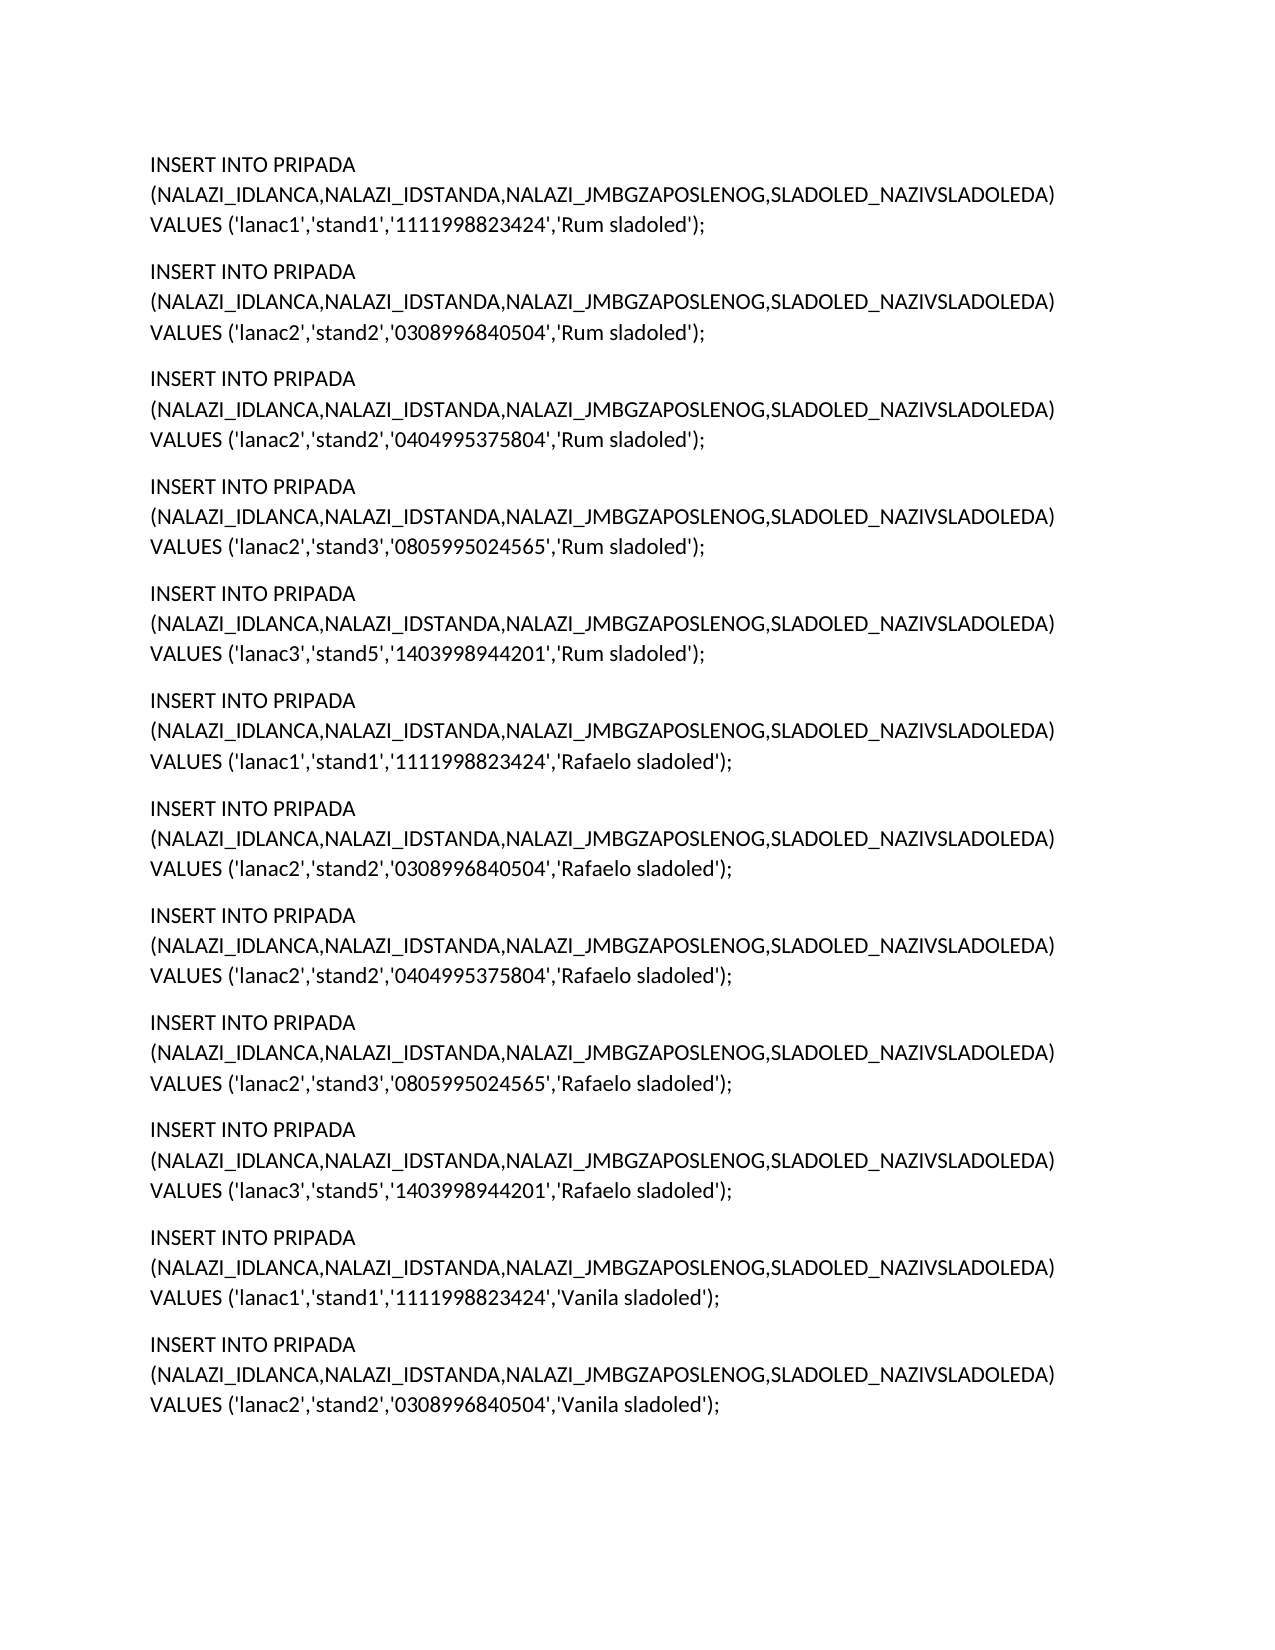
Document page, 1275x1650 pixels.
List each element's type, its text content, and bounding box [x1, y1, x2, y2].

text INSERT INTO PRIPADA (NALAZI_IDLANCA,NALAZI_IDSTANDA,NALAZI_JMBGZAPOSLENOG,SLADOLED_NAZIVSLADOLEDA) VALUES ('lanac1','stand1','1111998823424','Rafaelo sladoled'); [150, 686, 1125, 775]
text INSERT INTO PRIPADA (NALAZI_IDLANCA,NALAZI_IDSTANDA,NALAZI_JMBGZAPOSLENOG,SLADOLED_NAZIVSLADOLEDA) VALUES ('lanac2','stand3','0805995024565','Rafaelo sladoled'); [150, 1008, 1125, 1097]
text INSERT INTO PRIPADA (NALAZI_IDLANCA,NALAZI_IDSTANDA,NALAZI_JMBGZAPOSLENOG,SLADOLED_NAZIVSLADOLEDA) VALUES ('lanac2','stand2','0308996840504','Rafaelo sladoled'); [150, 794, 1125, 882]
text INSERT INTO PRIPADA (NALAZI_IDLANCA,NALAZI_IDSTANDA,NALAZI_JMBGZAPOSLENOG,SLADOLED_NAZIVSLADOLEDA) VALUES ('lanac2','stand2','0404995375804','Rafaelo sladoled'); [150, 901, 1125, 989]
text INSERT INTO PRIPADA (NALAZI_IDLANCA,NALAZI_IDSTANDA,NALAZI_JMBGZAPOSLENOG,SLADOLED_NAZIVSLADOLEDA) VALUES ('lanac2','stand3','0805995024565','Rum sladoled'); [150, 472, 1125, 560]
text INSERT INTO PRIPADA (NALAZI_IDLANCA,NALAZI_IDSTANDA,NALAZI_JMBGZAPOSLENOG,SLADOLED_NAZIVSLADOLEDA) VALUES ('lanac2','stand2','0404995375804','Rum sladoled'); [150, 364, 1125, 453]
text INSERT INTO PRIPADA (NALAZI_IDLANCA,NALAZI_IDSTANDA,NALAZI_JMBGZAPOSLENOG,SLADOLED_NAZIVSLADOLEDA) VALUES ('lanac3','stand5','1403998944201','Rum sladoled'); [150, 579, 1125, 668]
text INSERT INTO PRIPADA (NALAZI_IDLANCA,NALAZI_IDSTANDA,NALAZI_JMBGZAPOSLENOG,SLADOLED_NAZIVSLADOLEDA) VALUES ('lanac3','stand5','1403998944201','Rafaelo sladoled'); [150, 1116, 1125, 1204]
text INSERT INTO PRIPADA (NALAZI_IDLANCA,NALAZI_IDSTANDA,NALAZI_JMBGZAPOSLENOG,SLADOLED_NAZIVSLADOLEDA) VALUES ('lanac2','stand2','0308996840504','Vanila sladoled'); [150, 1330, 1125, 1419]
text INSERT INTO PRIPADA (NALAZI_IDLANCA,NALAZI_IDSTANDA,NALAZI_JMBGZAPOSLENOG,SLADOLED_NAZIVSLADOLEDA) VALUES ('lanac1','stand1','1111998823424','Rum sladoled'); [150, 150, 1125, 238]
text INSERT INTO PRIPADA (NALAZI_IDLANCA,NALAZI_IDSTANDA,NALAZI_JMBGZAPOSLENOG,SLADOLED_NAZIVSLADOLEDA) VALUES ('lanac2','stand2','0308996840504','Rum sladoled'); [150, 257, 1125, 346]
text INSERT INTO PRIPADA (NALAZI_IDLANCA,NALAZI_IDSTANDA,NALAZI_JMBGZAPOSLENOG,SLADOLED_NAZIVSLADOLEDA) VALUES ('lanac1','stand1','1111998823424','Vanila sladoled'); [150, 1223, 1125, 1311]
